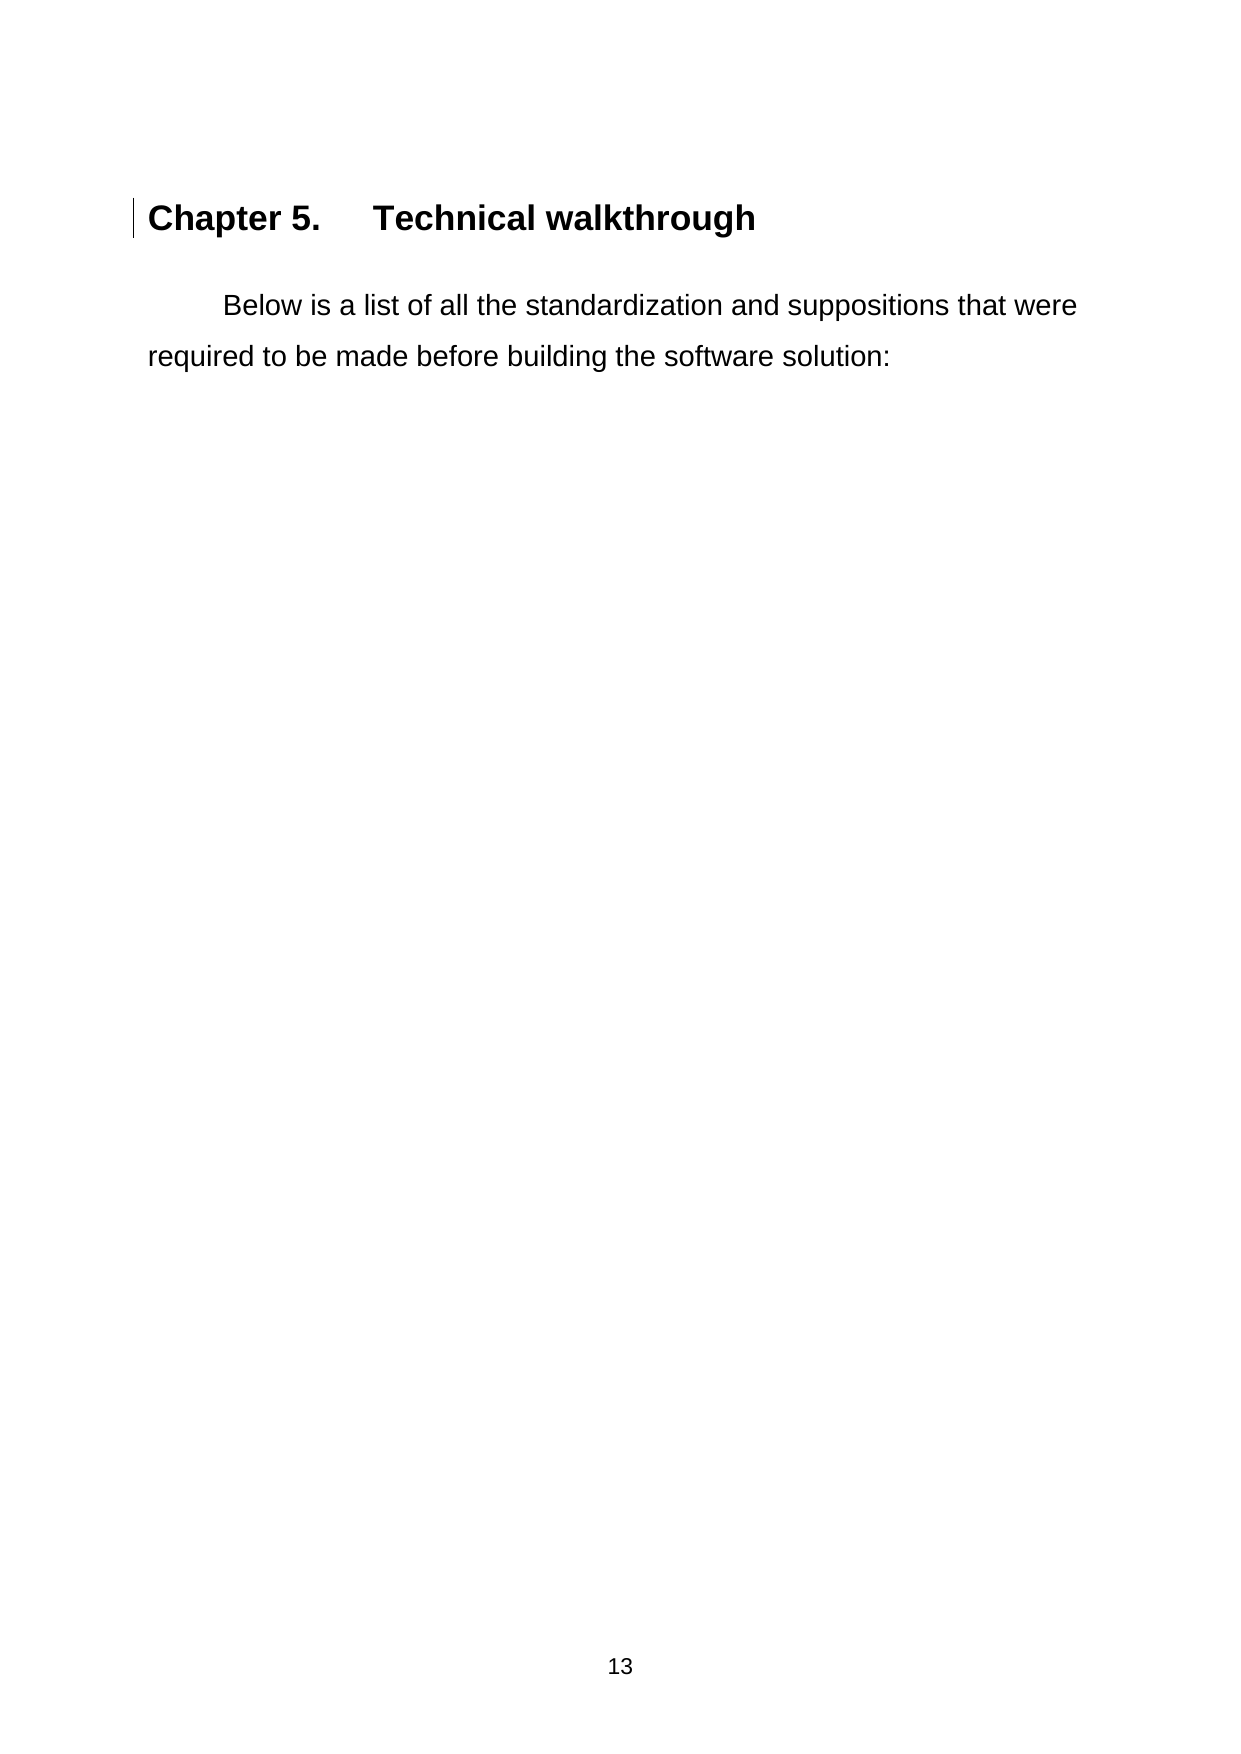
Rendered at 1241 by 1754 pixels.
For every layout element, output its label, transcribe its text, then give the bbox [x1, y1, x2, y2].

text Below is a list of all the standardization and suppositions that were required to be made before building the software solution: [148, 288, 1093, 372]
subtitle Technical walkthrough [148, 198, 1093, 238]
